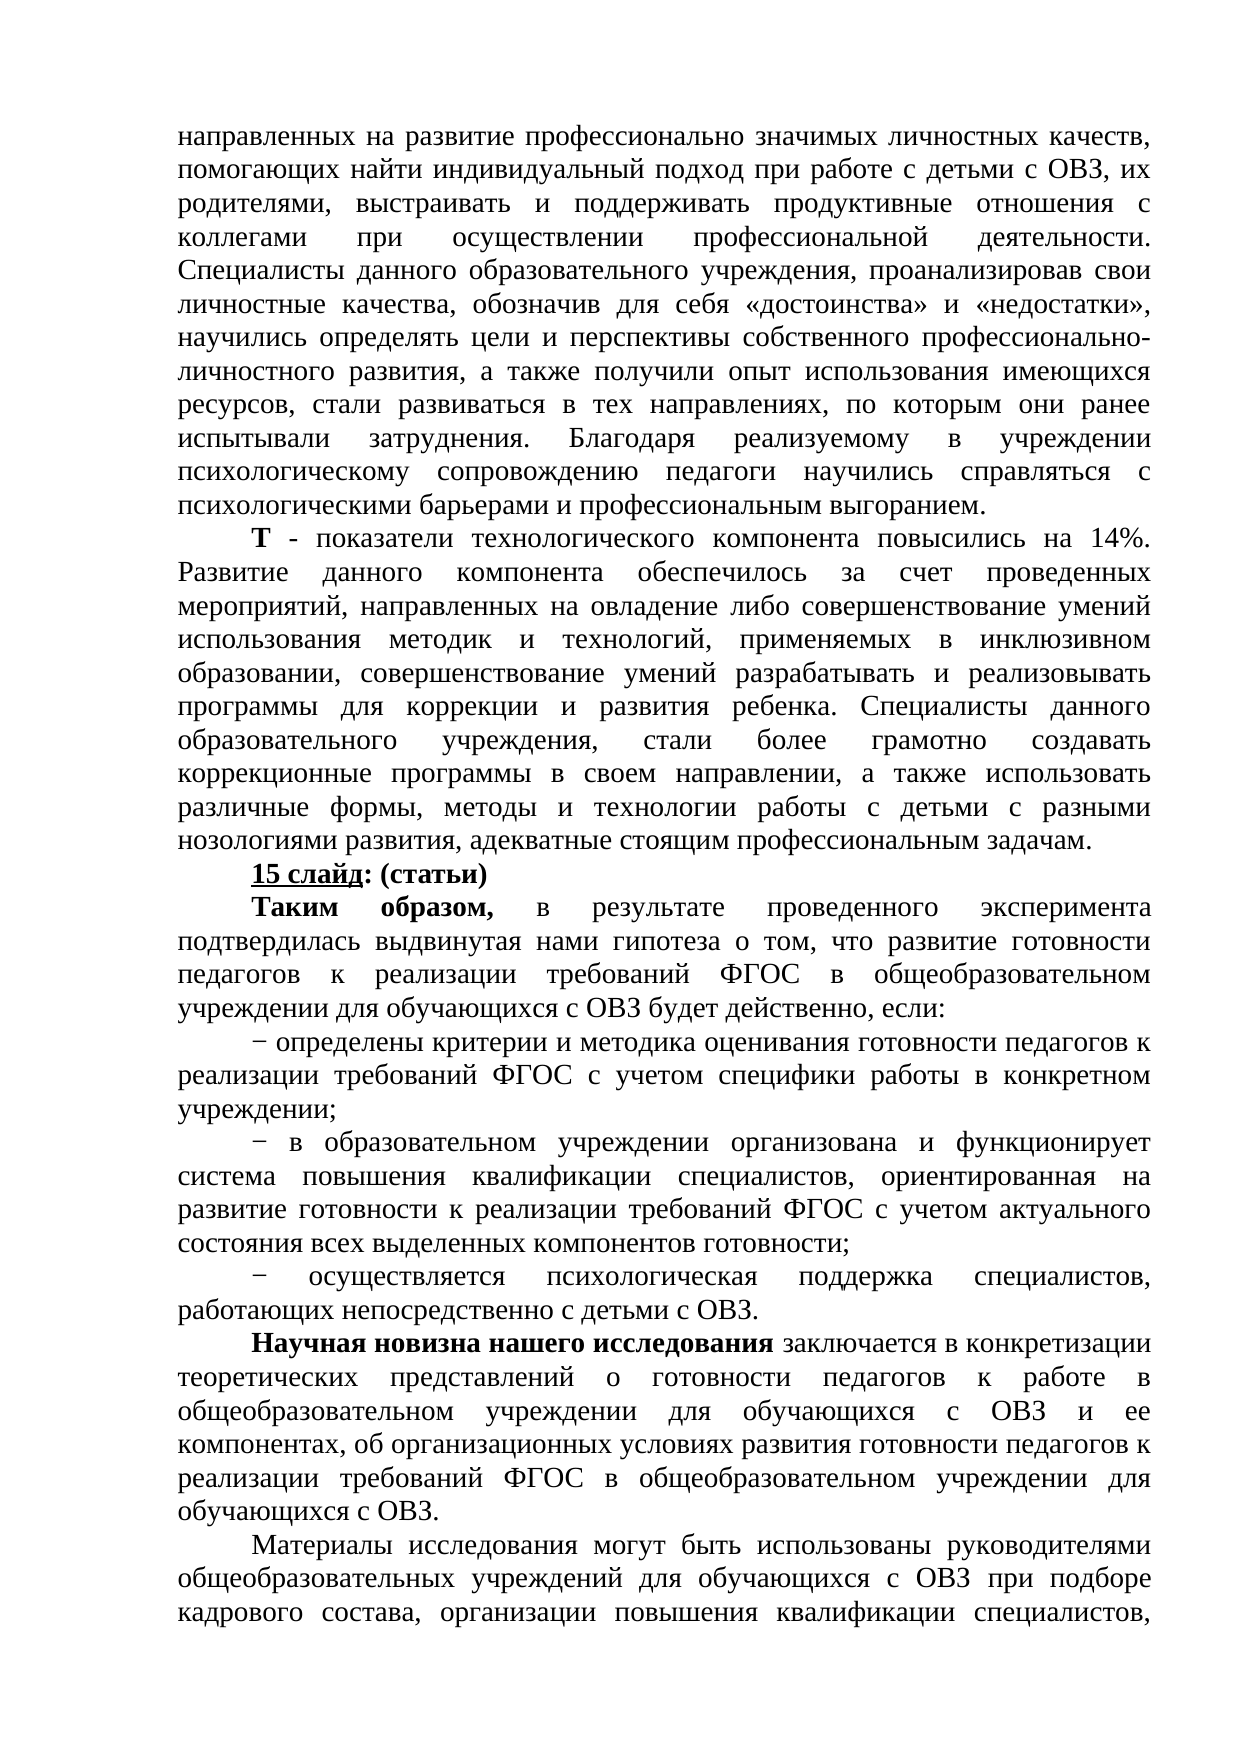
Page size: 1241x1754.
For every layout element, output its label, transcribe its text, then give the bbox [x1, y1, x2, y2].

text − определены критерии и методика оценивания готовности педагогов к реализации требований ФГОС с учетом специфики работы в конкретном учреждении; [177, 1024, 1152, 1124]
text Научная новизна нашего исследования заключается в конкретизации теоретических представлений о готовности педагогов к работе в общеобразовательном учреждении для обучающихся с ОВЗ и ее компонентах, об организационных условиях развития готовности педагогов к реализации требований ФГОС в общеобразовательном учреждении для обучающихся с ОВЗ. [177, 1326, 1152, 1527]
text 15 слайд: (статьи) [177, 856, 1152, 889]
text − в образовательном учреждении организована и функционирует система повышения квалификации специалистов, ориентированная на развитие готовности к реализации требований ФГОС с учетом актуального состояния всех выделенных компонентов готовности; [177, 1124, 1152, 1258]
text Т - показатели технологического компонента повысились на 14%. Развитие данного компонента обеспечилось за счет проведенных мероприятий, направленных на овладение либо совершенствование умений использования методик и технологий, применяемых в инклюзивном образовании, совершенствование умений разрабатывать и реализовывать программы для коррекции и развития ребенка. Специалисты данного образовательного учреждения, стали более грамотно создавать коррекционные программы в своем направлении, а также использовать различные формы, методы и технологии работы с детьми с разными нозологиями развития, адекватные стоящим профессиональным задачам. [177, 521, 1152, 856]
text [177, 1527, 1152, 1627]
text − осуществляется психологическая поддержка специалистов, работающих непосредственно с детьми с ОВЗ. [177, 1258, 1152, 1326]
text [177, 118, 1152, 521]
text Таким образом, в результате проведенного эксперимента подтвердилась выдвинутая нами гипотеза о том, что развитие готовности педагогов к реализации требований ФГОС в общеобразовательном учреждении для обучающихся с ОВЗ будет действенно, если: [177, 889, 1152, 1024]
